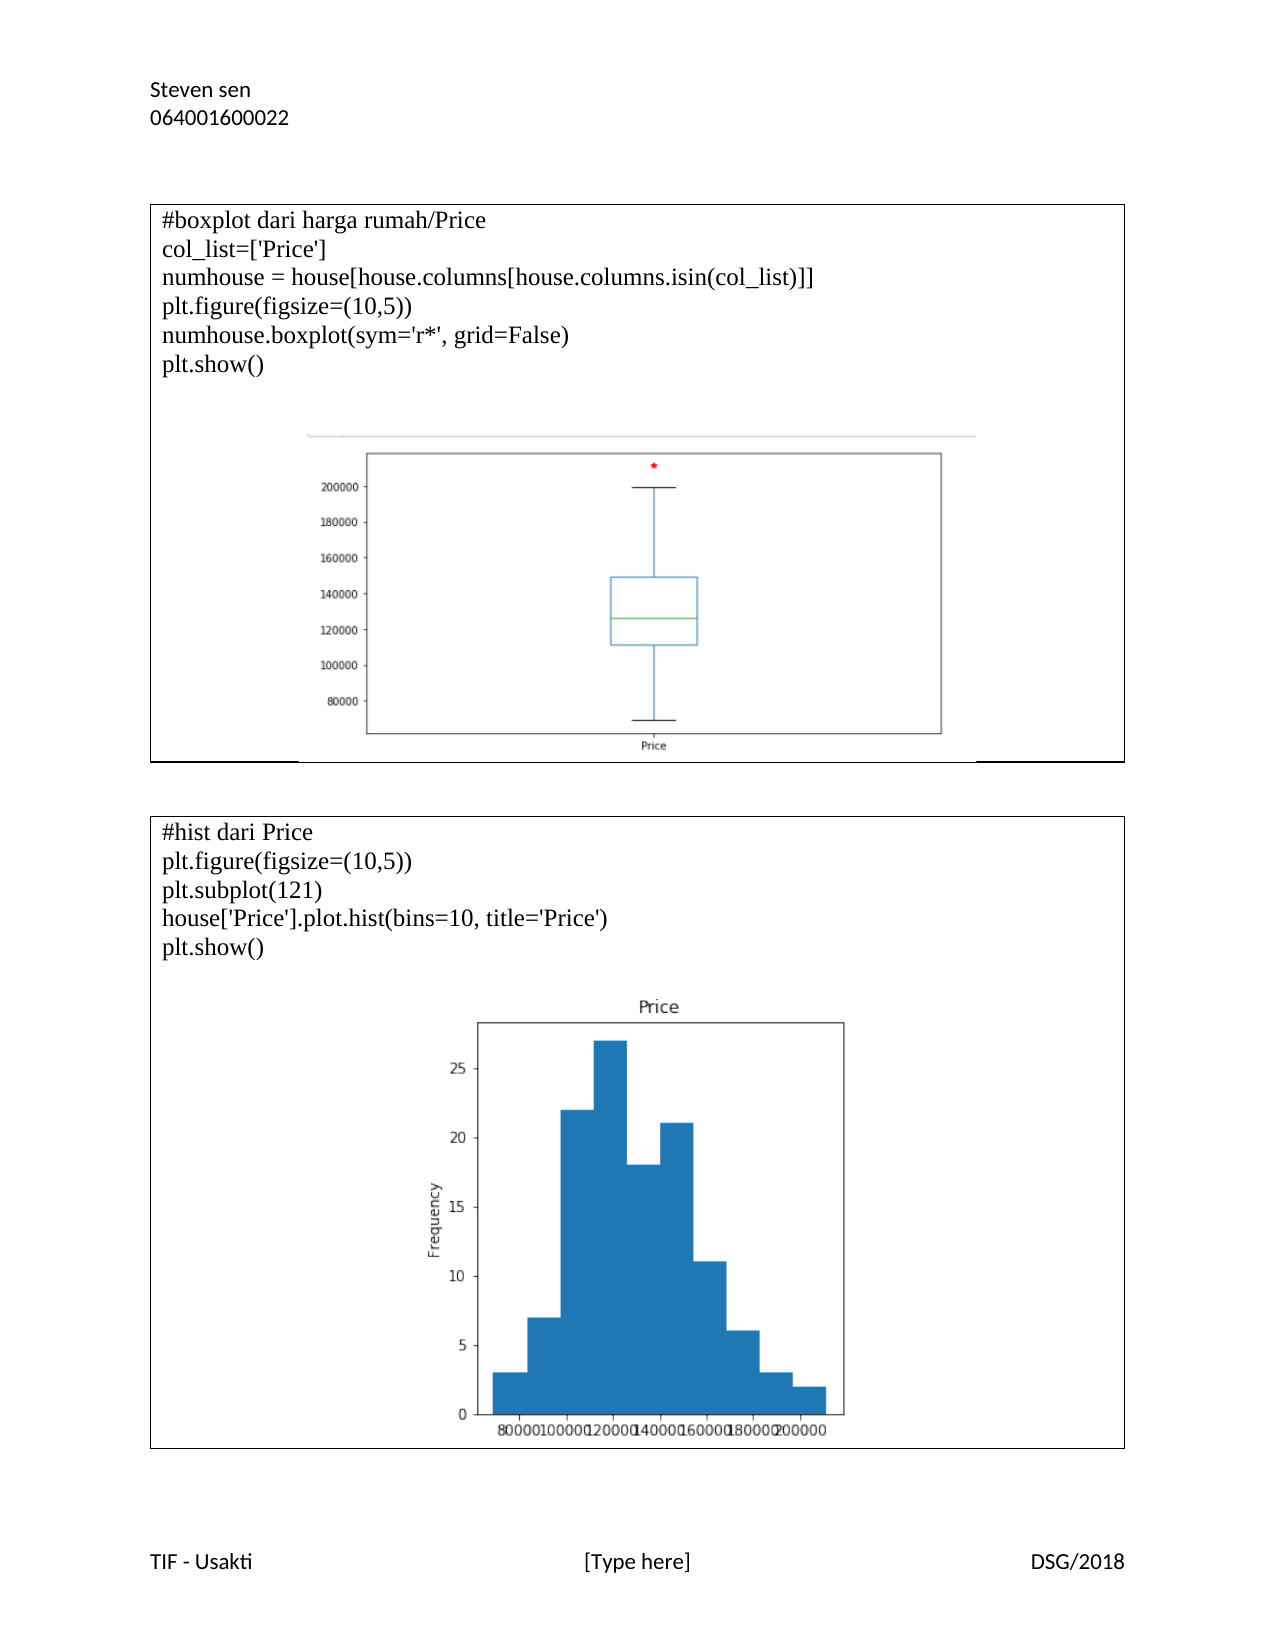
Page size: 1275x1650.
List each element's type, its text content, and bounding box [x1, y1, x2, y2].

picture [298, 434, 977, 762]
picture [418, 989, 858, 1449]
table_header #boxplot dari harga rumah/Price col_list=['Price'] numhouse = house[house.columns[house.columns.isin(col_list)]] plt.figure(figsize=(10,5)) numhouse.boxplot(sym='r*', grid=False) plt.show() [151, 205, 1124, 761]
table_header #hist dari Price plt.figure(figsize=(10,5)) plt.subplot(121) house['Price'].plot.hist(bins=10, title='Price') plt.show() [151, 817, 1124, 1448]
